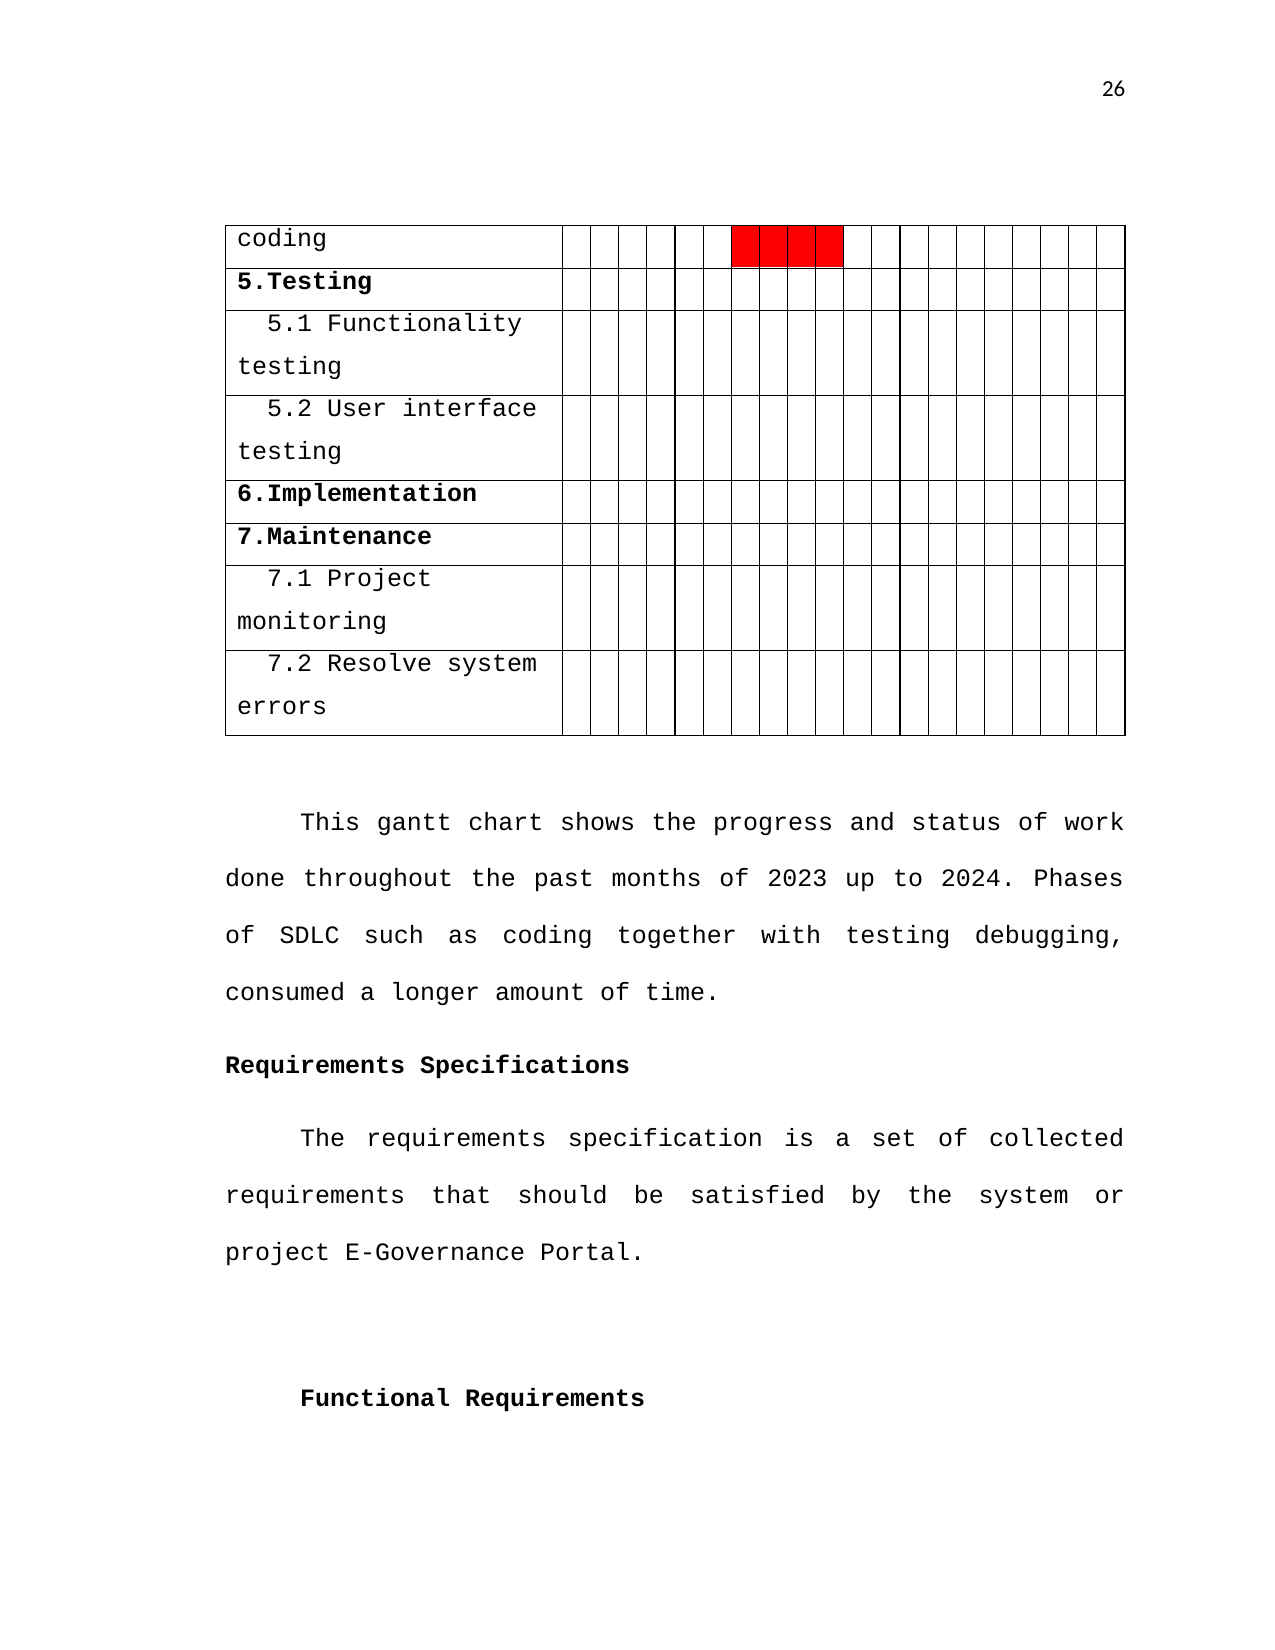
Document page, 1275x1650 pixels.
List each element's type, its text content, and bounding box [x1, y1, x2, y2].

table_cell [704, 269, 731, 310]
table_cell [1097, 524, 1124, 565]
text This gantt chart shows the progress and status of work done throughout the past months of 2023 up to 2024. Phases of SDLC such as coding together with testing debugging, consumed a longer amount of time. [225, 809, 1125, 1008]
table_cell [563, 524, 590, 565]
table_cell 4.1 Back-end coding [226, 226, 562, 267]
table_cell [1013, 566, 1040, 650]
table_cell [732, 481, 759, 522]
table_cell [647, 524, 674, 565]
table_cell [1097, 311, 1124, 395]
table_cell [760, 269, 787, 310]
table_cell [591, 481, 618, 522]
table_cell [704, 311, 731, 395]
table_cell [901, 481, 928, 522]
table_cell [647, 651, 674, 735]
table_cell [591, 311, 618, 395]
table_cell [1069, 311, 1096, 395]
table_cell [929, 524, 956, 565]
text Functional Requirements [300, 1386, 1125, 1414]
table_cell [732, 311, 759, 395]
table_cell [1069, 226, 1096, 267]
table_cell 7.2 Resolve system errors [226, 651, 562, 735]
table_cell [872, 269, 899, 310]
table_cell [619, 651, 646, 735]
table_cell [591, 651, 618, 735]
table_cell [676, 566, 703, 650]
table_cell [591, 269, 618, 310]
table_cell [619, 524, 646, 565]
table_cell [1097, 651, 1124, 735]
table_cell [732, 566, 759, 650]
table_cell [985, 226, 1012, 267]
table_cell [1097, 566, 1124, 650]
table_cell 6.Implementation [226, 481, 562, 522]
table_cell [563, 226, 590, 267]
table_cell [844, 226, 871, 267]
table_cell [563, 651, 590, 735]
table_cell [676, 651, 703, 735]
table_cell [760, 396, 787, 480]
table_cell 5.1 Functionality testing [226, 311, 562, 395]
table_cell [901, 269, 928, 310]
table_cell [1069, 566, 1096, 650]
table_cell [676, 396, 703, 480]
table_cell [647, 566, 674, 650]
table_cell [676, 481, 703, 522]
table_cell [1069, 524, 1096, 565]
table_cell [1013, 481, 1040, 522]
table_cell [760, 566, 787, 650]
table_cell [1041, 481, 1068, 522]
table_cell [1069, 396, 1096, 480]
table_cell [647, 311, 674, 395]
table_cell [788, 396, 815, 480]
table_cell [760, 524, 787, 565]
table_cell [1097, 481, 1124, 522]
table_cell [844, 566, 871, 650]
table_cell [676, 226, 703, 267]
table_cell [1041, 524, 1068, 565]
table_cell [619, 396, 646, 480]
table_cell [901, 311, 928, 395]
table_cell [1041, 396, 1068, 480]
table_cell [929, 311, 956, 395]
table_cell [788, 226, 815, 267]
table_cell [704, 226, 731, 267]
table_cell [872, 651, 899, 735]
table_cell [1013, 226, 1040, 267]
table_cell [929, 481, 956, 522]
table_cell [676, 269, 703, 310]
table_cell [872, 524, 899, 565]
table_cell [957, 651, 984, 735]
table_cell [816, 524, 843, 565]
table_cell [844, 651, 871, 735]
table_cell [816, 651, 843, 735]
table_cell [816, 396, 843, 480]
table_cell [591, 226, 618, 267]
table_cell [901, 396, 928, 480]
table_cell [816, 311, 843, 395]
table_cell [816, 226, 843, 267]
table_cell [704, 396, 731, 480]
table_cell [619, 481, 646, 522]
table_cell [957, 396, 984, 480]
table_cell [929, 396, 956, 480]
table_cell [676, 524, 703, 565]
table_cell [985, 396, 1012, 480]
table_cell [957, 226, 984, 267]
table_cell [732, 396, 759, 480]
table_cell [901, 566, 928, 650]
table_cell [872, 396, 899, 480]
table_cell [957, 481, 984, 522]
table_cell [563, 481, 590, 522]
table_cell [844, 311, 871, 395]
table_cell [788, 651, 815, 735]
table_cell [985, 651, 1012, 735]
table_cell [1041, 566, 1068, 650]
table_cell [901, 651, 928, 735]
table_cell [1041, 311, 1068, 395]
table_cell [563, 269, 590, 310]
table_cell [816, 269, 843, 310]
table_cell [704, 651, 731, 735]
table_cell [1097, 226, 1124, 267]
table_cell [844, 481, 871, 522]
table_cell [563, 566, 590, 650]
table_cell [788, 481, 815, 522]
table_cell [619, 311, 646, 395]
table_cell [901, 524, 928, 565]
table_cell [844, 396, 871, 480]
table_cell 5.2 User interface testing [226, 396, 562, 480]
text Requirements Specifications [225, 1053, 1125, 1081]
table_cell [816, 481, 843, 522]
table_cell [1013, 269, 1040, 310]
table_cell [760, 651, 787, 735]
table_cell 5.Testing [226, 269, 562, 310]
table_cell [704, 566, 731, 650]
table_cell [816, 566, 843, 650]
table_cell [647, 269, 674, 310]
table_cell [563, 396, 590, 480]
table_cell [1041, 269, 1068, 310]
table_cell [1041, 226, 1068, 267]
table_cell [1097, 396, 1124, 480]
table_cell [872, 311, 899, 395]
table_cell [929, 566, 956, 650]
table_cell 7.Maintenance [226, 524, 562, 565]
table_cell [591, 396, 618, 480]
table_cell [985, 311, 1012, 395]
table_cell [872, 481, 899, 522]
table_cell [732, 651, 759, 735]
table_cell [647, 481, 674, 522]
table_cell [844, 524, 871, 565]
table_cell [760, 311, 787, 395]
table_cell [647, 396, 674, 480]
table_cell [929, 226, 956, 267]
table_cell [788, 566, 815, 650]
table_cell [788, 311, 815, 395]
table_cell [788, 524, 815, 565]
table_cell 7.1 Project monitoring [226, 566, 562, 650]
table_cell [985, 481, 1012, 522]
table_cell [1013, 396, 1040, 480]
table_cell [985, 269, 1012, 310]
table_cell [957, 524, 984, 565]
table_cell [676, 311, 703, 395]
table_cell [957, 566, 984, 650]
table_cell [647, 226, 674, 267]
table_cell [591, 566, 618, 650]
table_cell [788, 269, 815, 310]
table_cell [872, 566, 899, 650]
table_cell [1069, 269, 1096, 310]
table_cell [1013, 651, 1040, 735]
table_cell [1013, 524, 1040, 565]
table_cell [619, 269, 646, 310]
table_cell [619, 566, 646, 650]
table_cell [619, 226, 646, 267]
table_cell [844, 269, 871, 310]
table_cell [957, 311, 984, 395]
table_cell [1041, 651, 1068, 735]
table_cell [929, 269, 956, 310]
text The requirements specification is a set of collected requirements that should be satisfied by the system or project E-Governance Portal. [225, 1126, 1125, 1268]
table_cell [732, 524, 759, 565]
table_cell [985, 566, 1012, 650]
table_cell [732, 226, 759, 267]
table_cell [872, 226, 899, 267]
table_cell [704, 524, 731, 565]
table_cell [563, 311, 590, 395]
table_cell [901, 226, 928, 267]
table_cell [985, 524, 1012, 565]
table_cell [1013, 311, 1040, 395]
table_cell [760, 481, 787, 522]
table_cell [929, 651, 956, 735]
table_cell [760, 226, 787, 267]
table_cell [957, 269, 984, 310]
table_cell [704, 481, 731, 522]
table_cell [1069, 651, 1096, 735]
table_cell [1069, 481, 1096, 522]
table_cell [591, 524, 618, 565]
table_cell [1097, 269, 1124, 310]
table_cell [732, 269, 759, 310]
